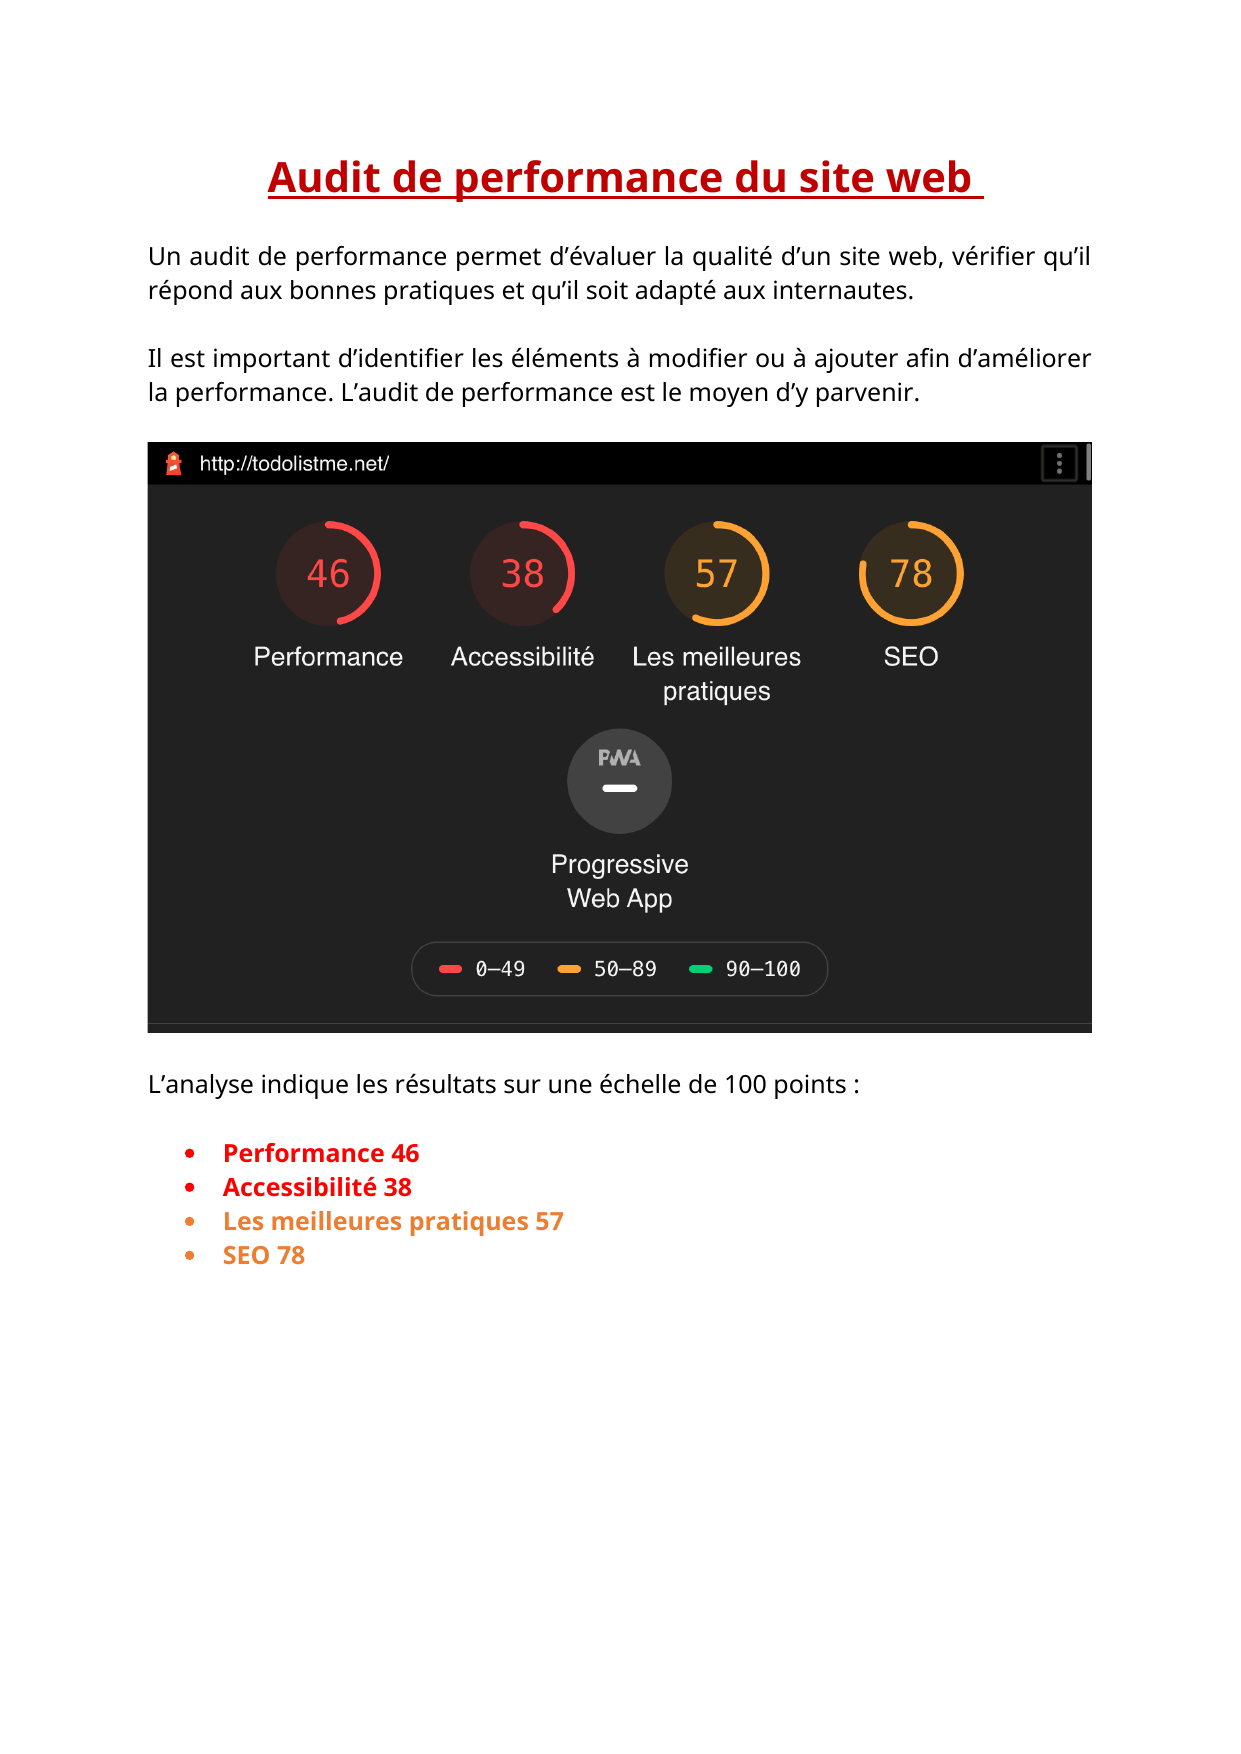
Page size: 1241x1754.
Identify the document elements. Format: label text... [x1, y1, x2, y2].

text Il est important d’identifier les éléments à modifier ou à ajouter afin d’améliorer la performance. L’audit de performance est le moyen d’y parvenir. [148, 341, 1093, 409]
text L’analyse indique les résultats sur une échelle de 100 points : [148, 1067, 1093, 1101]
list SEO 78 [185, 1237, 1093, 1271]
list Accessibilité 38 [185, 1169, 1093, 1203]
list Les meilleures pratiques 57 [185, 1203, 1093, 1237]
text Un audit de performance permet d’évaluer la qualité d’un site web, vérifier qu’il répond aux bonnes pratiques et qu’il soit adapté aux internautes. [148, 238, 1093, 307]
text Audit de performance du site web [148, 148, 1093, 204]
list Performance 46 [185, 1135, 1093, 1169]
picture [147, 442, 1092, 1033]
